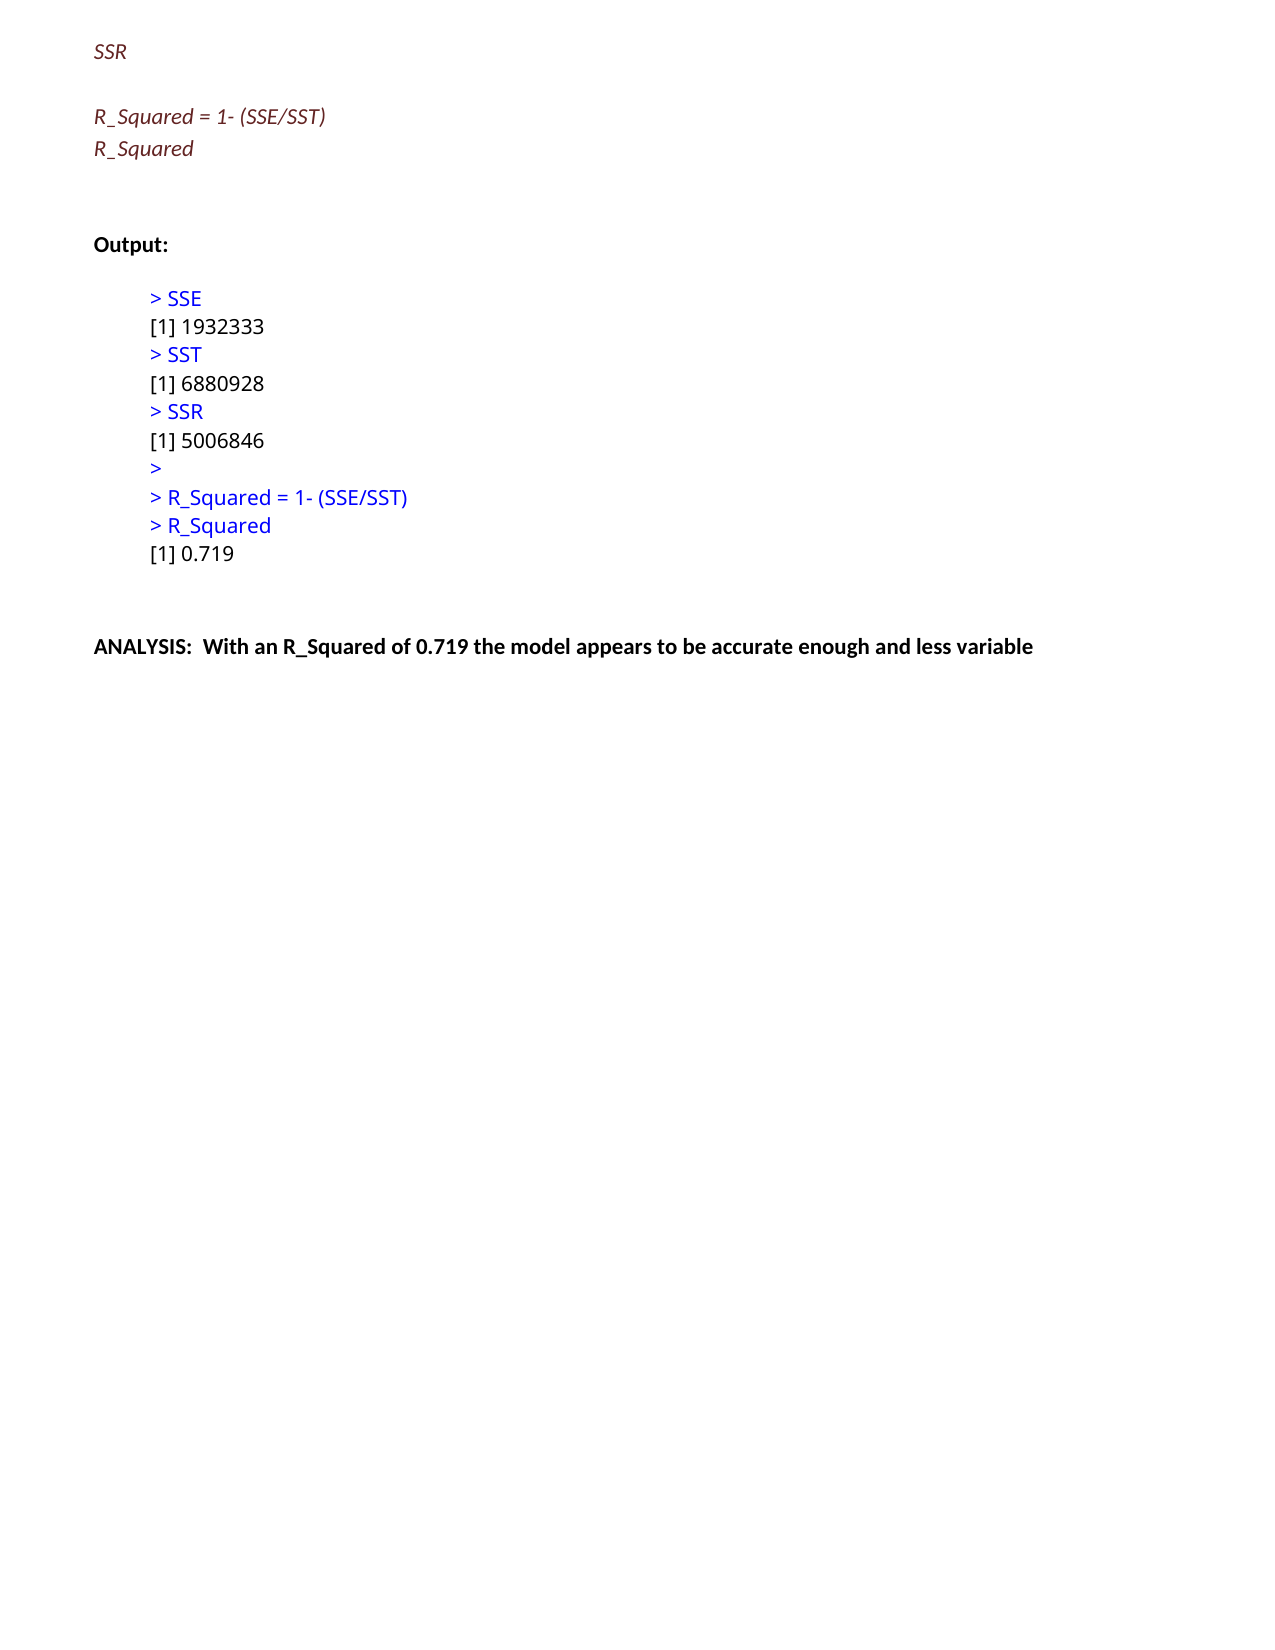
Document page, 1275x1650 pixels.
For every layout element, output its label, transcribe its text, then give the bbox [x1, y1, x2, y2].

text > R_Squared [150, 511, 1125, 539]
text [1] 5006846 [150, 426, 1125, 454]
text > SSE [150, 284, 1125, 312]
list ANALYSIS: With an R_Squared of 0.719 the model appears to be accurate enough and less variable [94, 632, 1125, 660]
text [1] 6880928 [150, 369, 1125, 397]
text > [150, 454, 1125, 483]
list Output: [94, 231, 1125, 259]
text > SSR [150, 397, 1125, 426]
text [1] 1932333 [150, 312, 1125, 341]
text > R_Squared = 1- (SSE/SST) [150, 483, 1125, 511]
text [1] 0.719 [150, 539, 1125, 568]
text > SST [150, 341, 1125, 369]
list R_Squared [94, 134, 1125, 162]
list SSR [94, 37, 1125, 66]
list R_Squared = 1- (SSE/SST) [94, 102, 1125, 130]
